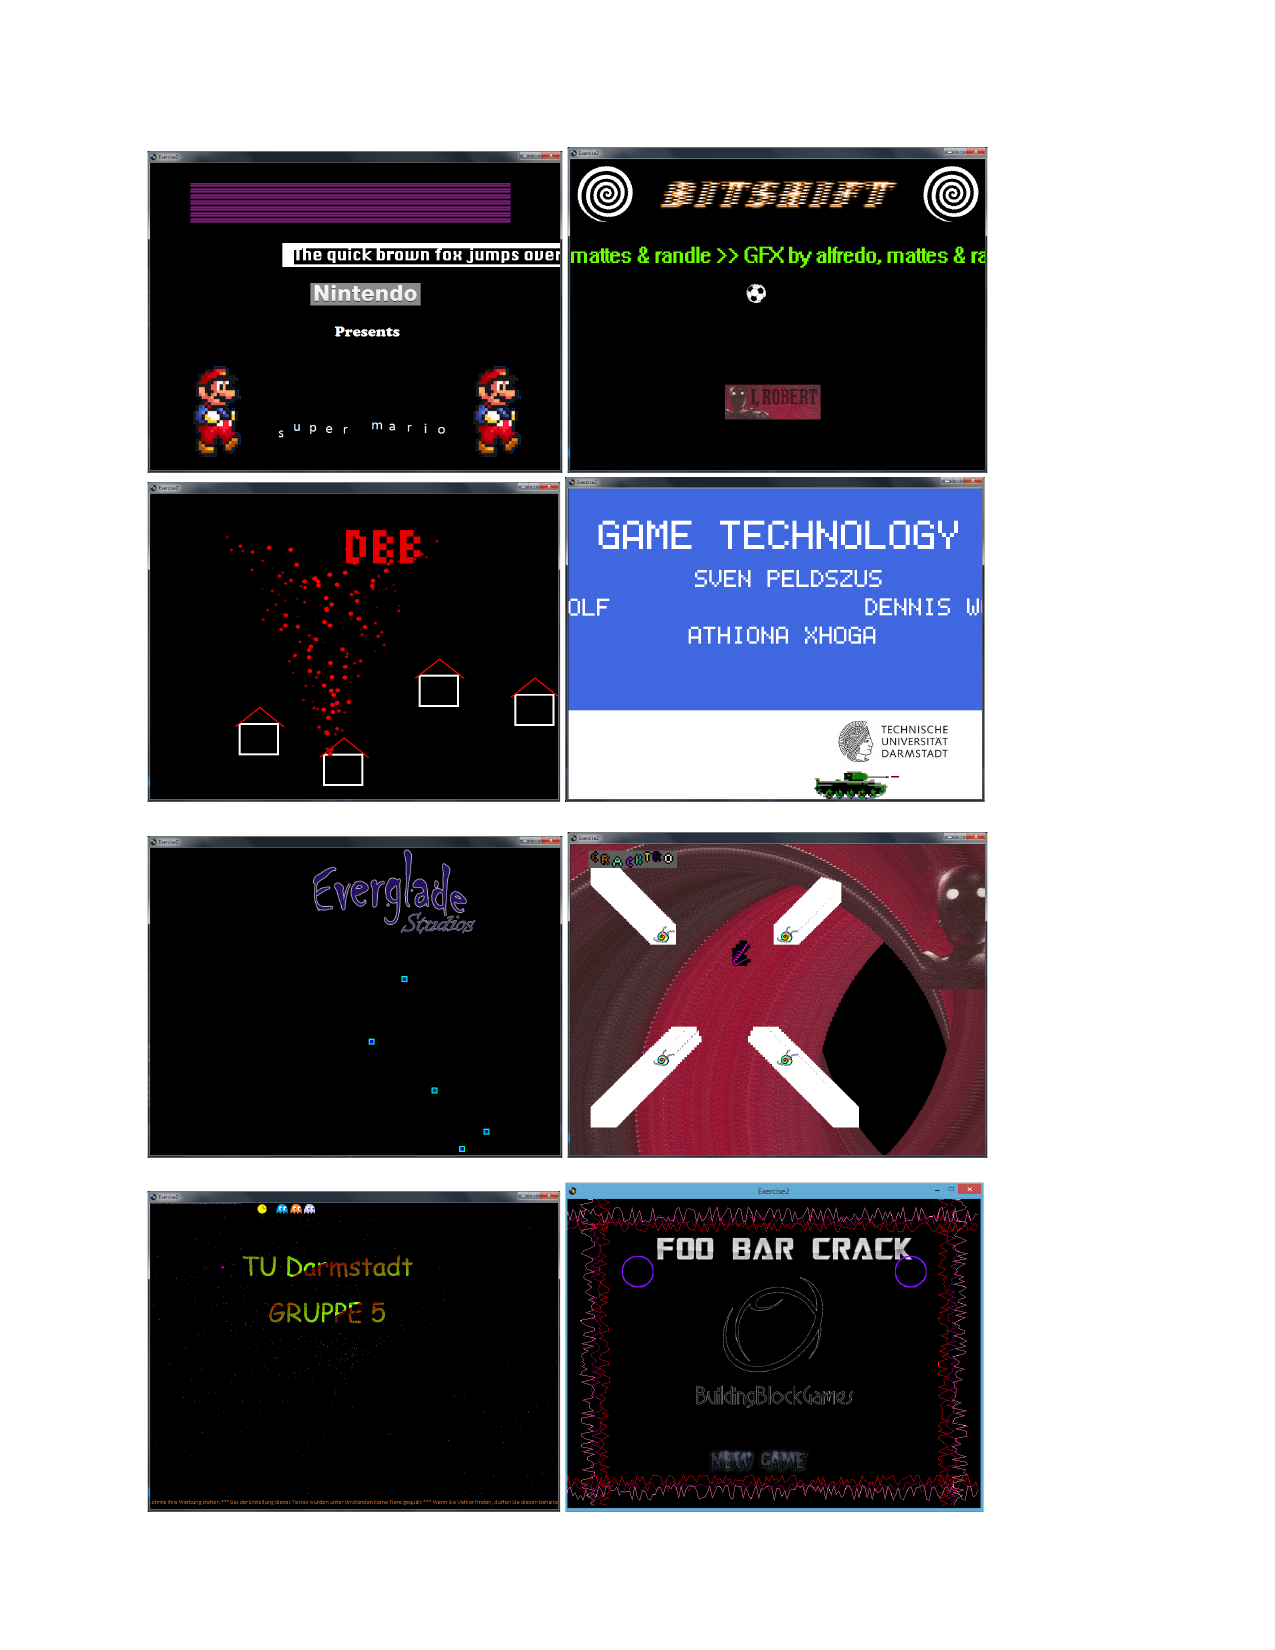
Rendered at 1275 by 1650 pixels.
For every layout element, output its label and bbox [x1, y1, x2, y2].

picture [567, 147, 988, 473]
picture [147, 151, 563, 473]
picture [147, 482, 561, 802]
picture [565, 477, 985, 802]
picture [567, 832, 988, 1158]
picture [147, 1191, 561, 1512]
picture [147, 836, 563, 1158]
